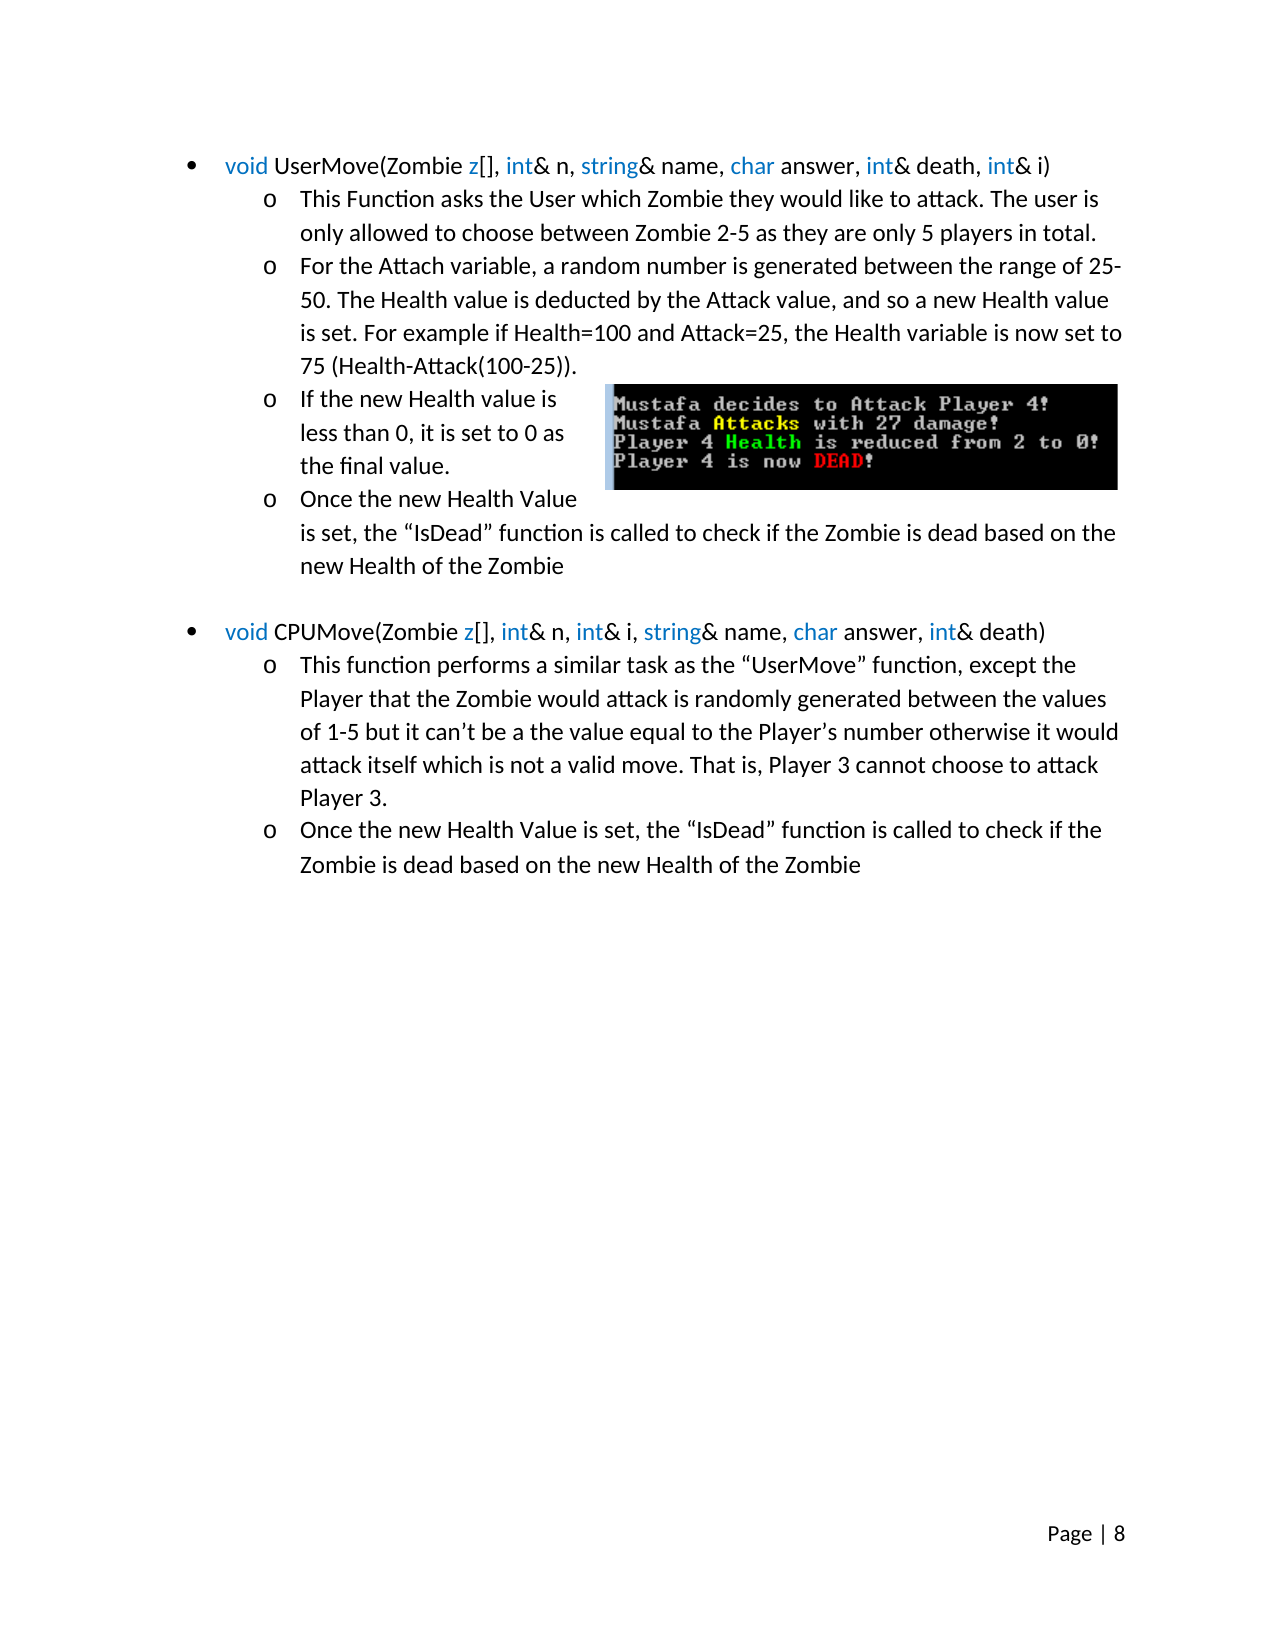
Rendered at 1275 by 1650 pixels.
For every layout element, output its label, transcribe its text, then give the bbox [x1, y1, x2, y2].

list Once the new Health Value is set, the “IsDead” function is called to check if the Zombie is dead based on the new Health of the Zombie [262, 814, 1125, 879]
list This Function asks the User which Zombie they would like to attack. The user is only allowed to choose between Zombie 2-5 as they are only 5 players in total. [262, 183, 1125, 248]
list For the Attach variable, a random number is generated between the range of 25-50. The Health value is deducted by the Attack value, and so a new Health value is set. For example if Health=100 and Attack=25, the Health variable is now set to 75 (Health-Attack(100-25)). [262, 250, 1125, 381]
picture [605, 384, 1118, 490]
list void CPUMove(Zombie z[], int& n, int& i, string& name, char answer, int& death) [187, 616, 1125, 646]
list Once the new Health Value is set, the “IsDead” function is called to check if the Zombie is dead based on the new Health of the Zombie [262, 483, 1125, 581]
list void UserMove(Zombie z[], int& n, string& name, char answer, int& death, int& i) [187, 150, 1125, 181]
list This function performs a similar task as the “UserMove” function, except the Player that the Zombie would attack is randomly generated between the values of 1-5 but it can’t be a the value equal to the Player’s number otherwise it would attack itself which is not a valid move. That is, Player 3 cannot choose to attack Player 3. [262, 649, 1125, 812]
